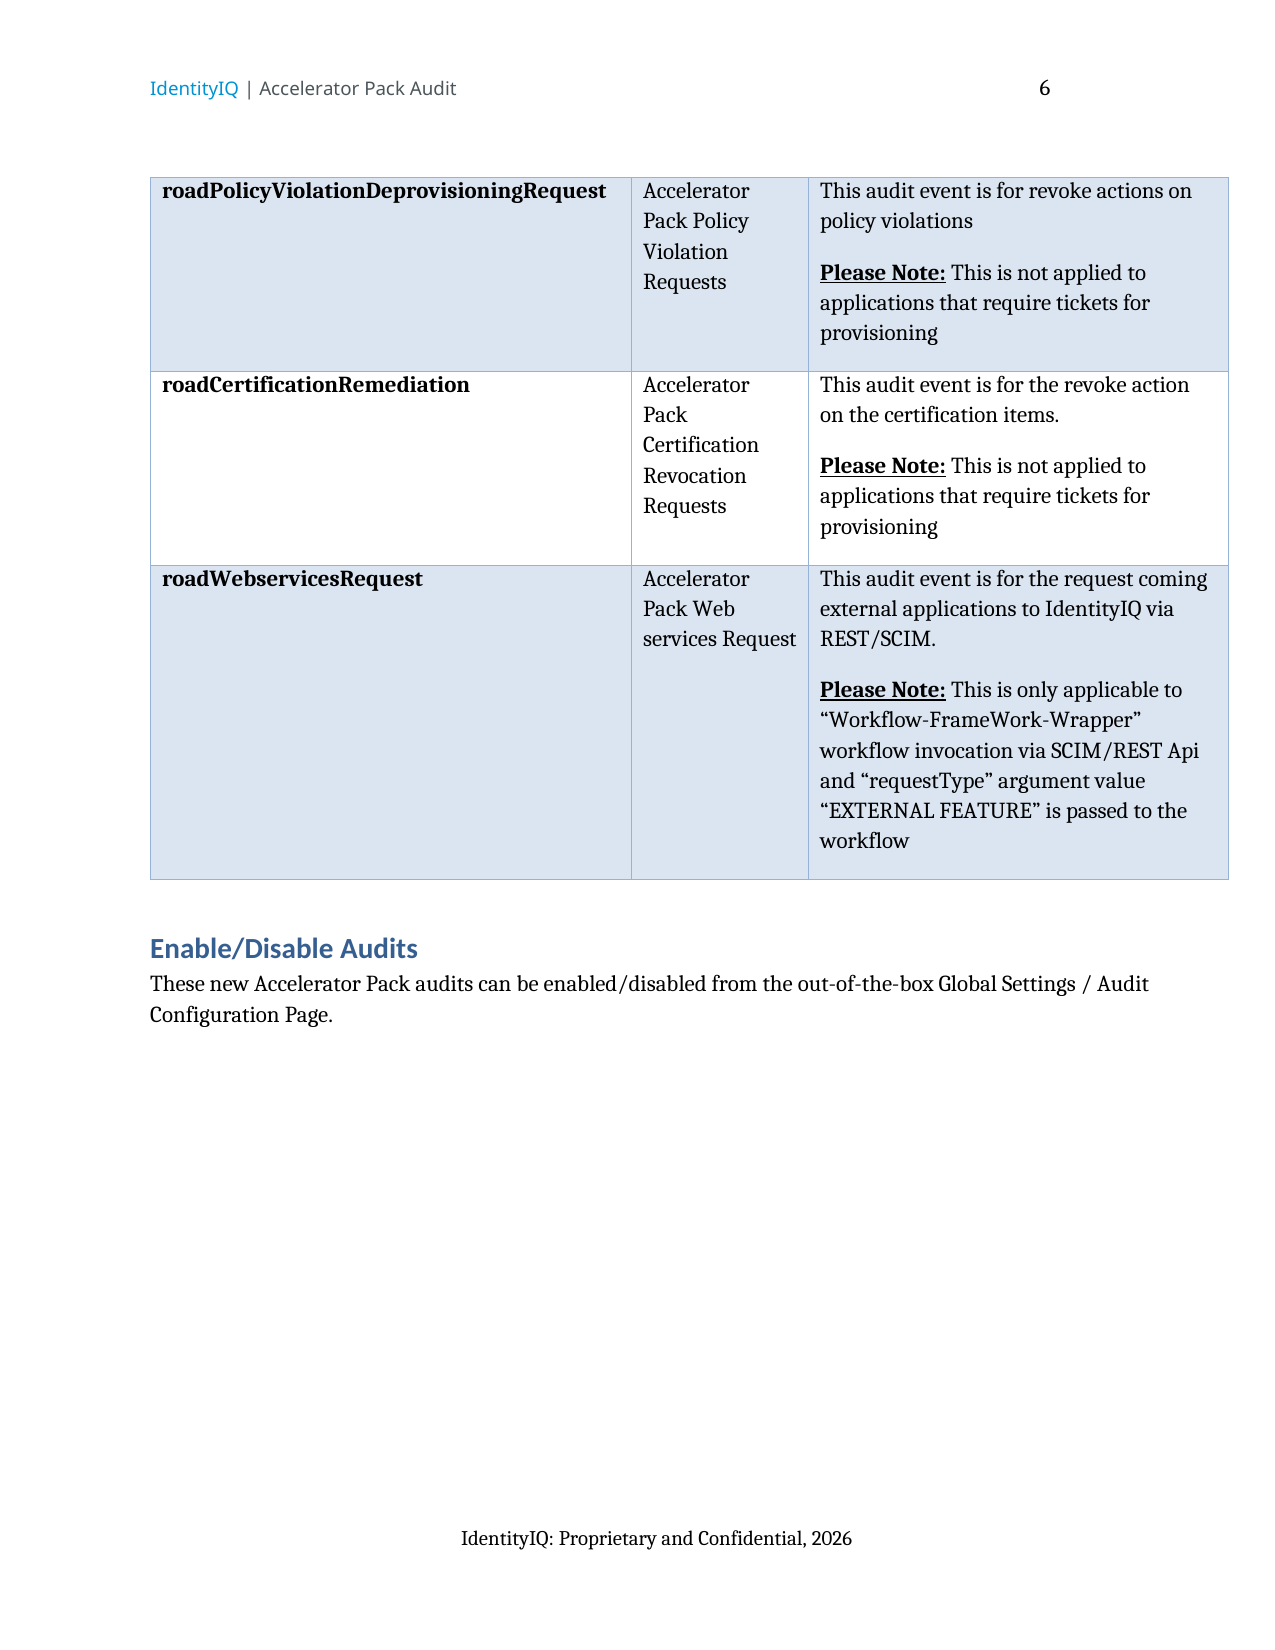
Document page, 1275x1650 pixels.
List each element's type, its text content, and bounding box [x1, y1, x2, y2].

table_cell Accelerator Pack Policy Violation Requests [632, 178, 808, 371]
table_cell This audit event is for the request coming external applications to IdentityIQ via REST/SCIM. Please Note: This is only applicable to “Workflow-FrameWork-Wrapper” workflow invocation via SCIM/REST Api and “requestType” argument value “EXTERNAL FEATURE” is passed to the workflow [809, 566, 1228, 879]
table_cell Accelerator Pack Certification Revocation Requests [632, 372, 808, 564]
text These new Accelerator Pack audits can be enabled/disabled from the out-of-the-box Global Settings / Audit Configuration Page. [150, 971, 1162, 1028]
table_cell roadCertificationRemediation [151, 372, 631, 564]
table_cell Accelerator Pack Web services Request [632, 566, 808, 879]
subtitle Enable/Disable Audits [150, 930, 1162, 966]
table_cell roadPolicyViolationDeprovisioningRequest [151, 178, 631, 371]
table_cell roadWebservicesRequest [151, 566, 631, 879]
table_cell This audit event is for the revoke action on the certification items. Please Note: This is not applied to applications that require tickets for provisioning [809, 372, 1228, 564]
table_cell This audit event is for revoke actions on policy violations Please Note: This is not applied to applications that require tickets for provisioning [809, 178, 1228, 371]
